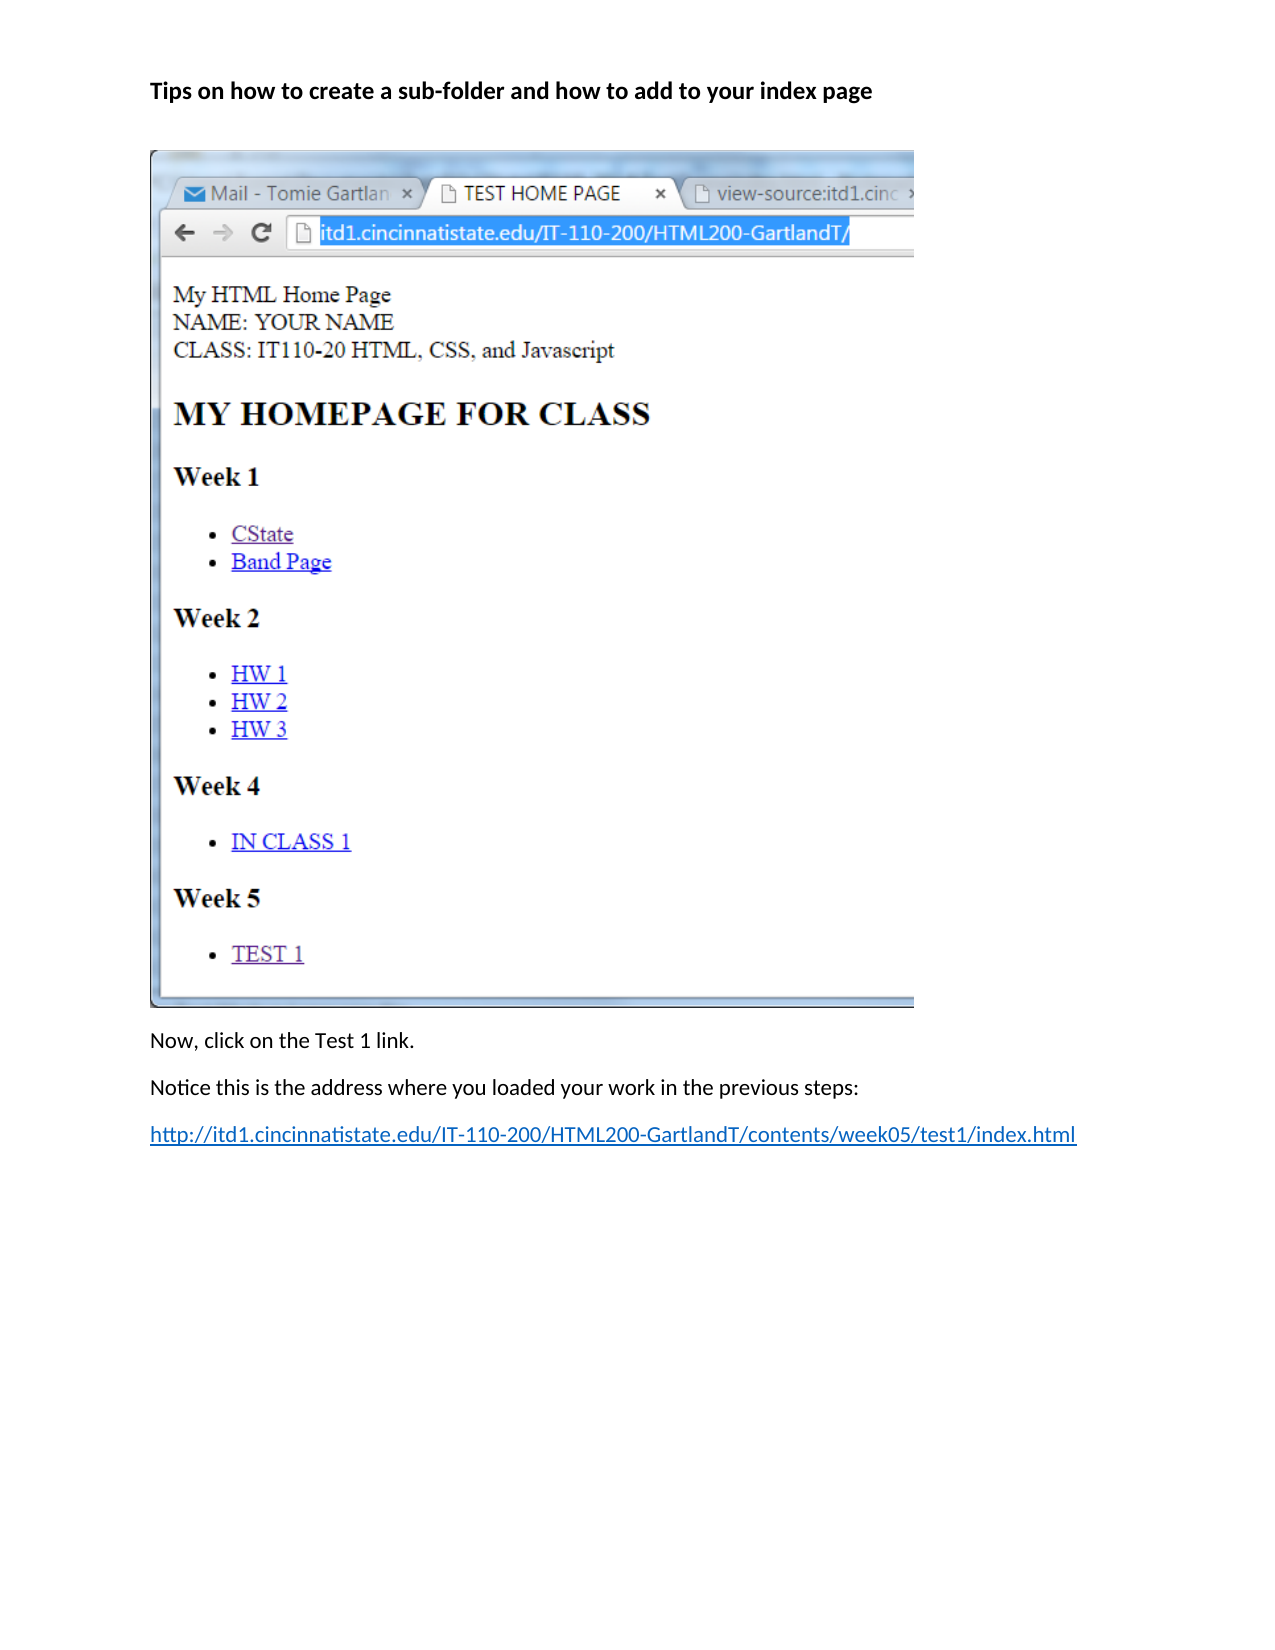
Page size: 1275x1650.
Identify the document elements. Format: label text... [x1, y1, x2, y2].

text Now, click on the Test 1 link. [150, 1027, 1125, 1054]
picture [150, 150, 914, 1008]
text http://itd1.cincinnatistate.edu/IT-110-200/HTML200-GartlandT/contents/week05/test1/index.html [150, 1120, 1125, 1148]
text Notice this is the address where you loaded your work in the previous steps: [150, 1073, 1125, 1101]
